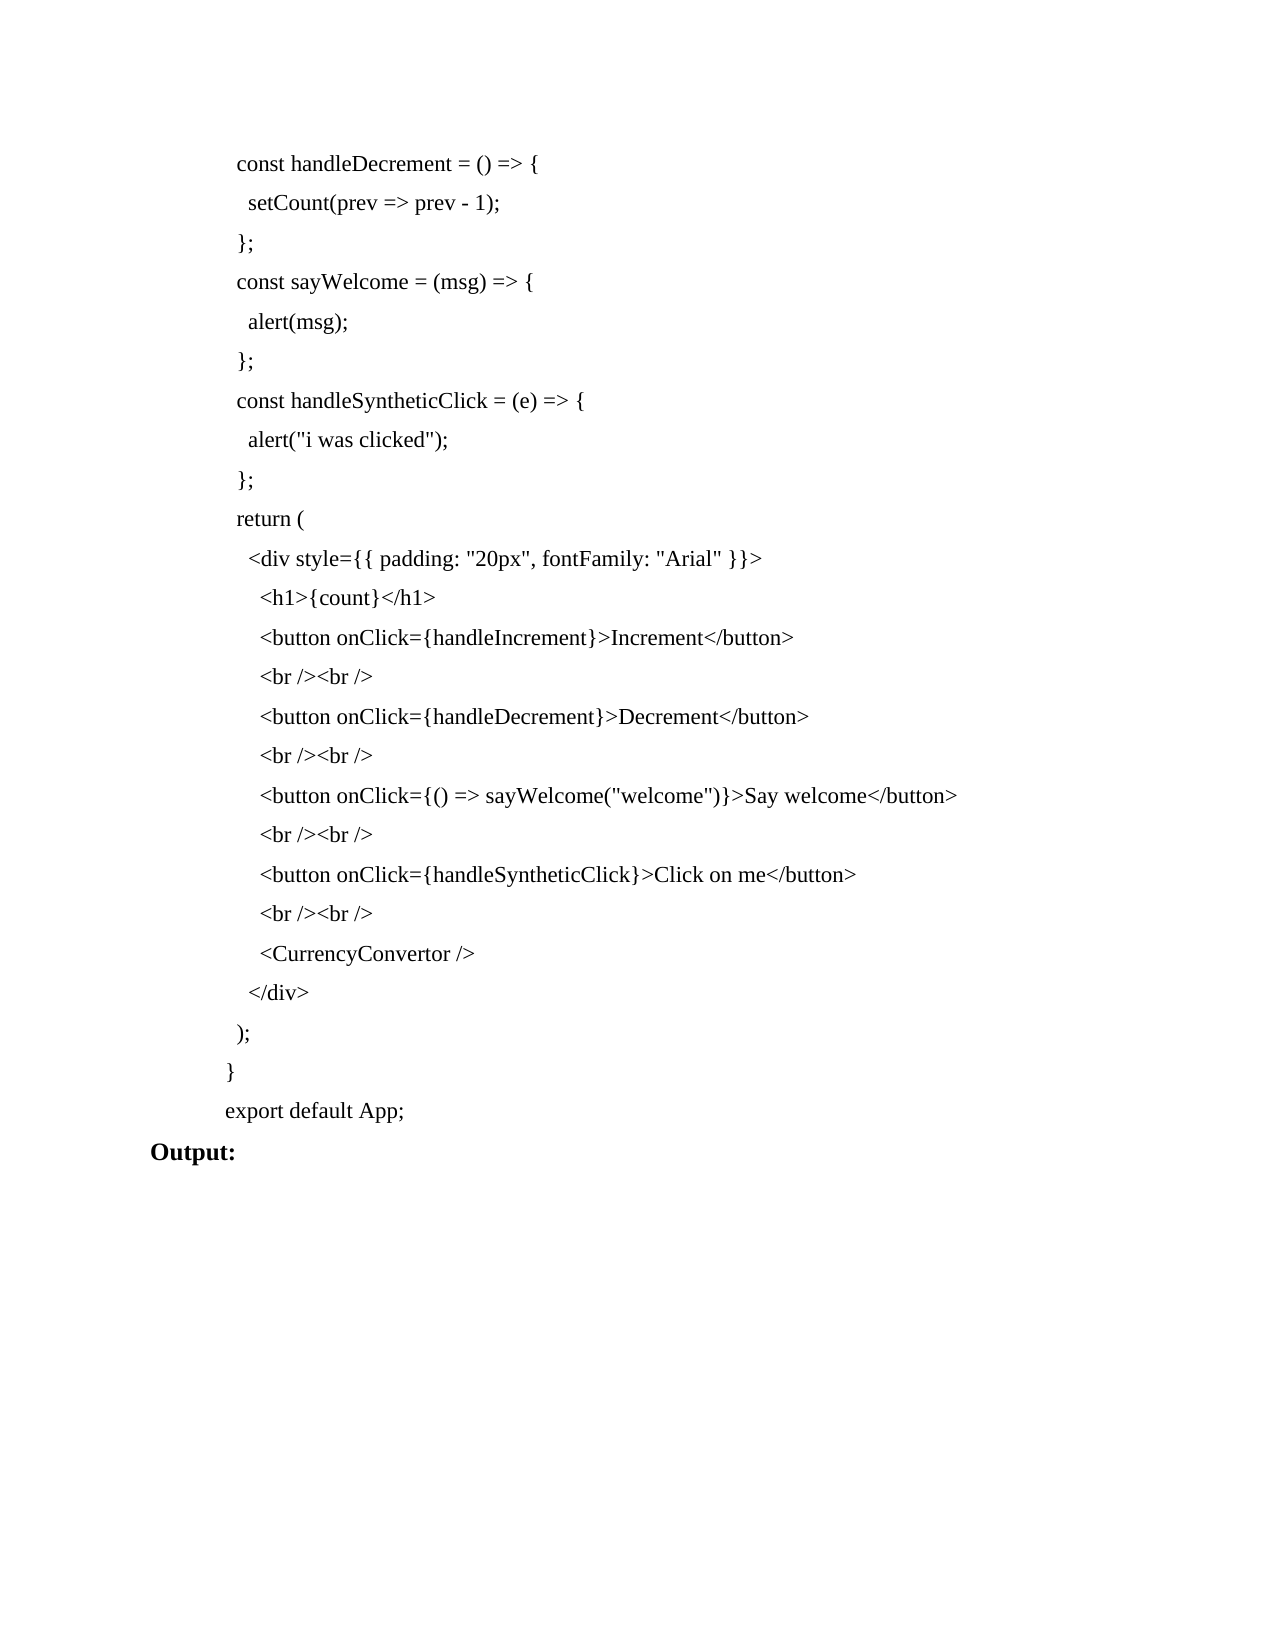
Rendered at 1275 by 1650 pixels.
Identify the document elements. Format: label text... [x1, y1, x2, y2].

text export default App; [225, 1097, 1125, 1124]
text <br /><br /> [225, 900, 1125, 926]
text <button onClick={() => sayWelcome("welcome")}>Say welcome</button> [225, 782, 1125, 808]
text }; [225, 347, 1125, 374]
text const sayWelcome = (msg) => { [225, 268, 1125, 295]
text <br /><br /> [225, 821, 1125, 847]
text <button onClick={handleDecrement}>Decrement</button> [225, 703, 1125, 729]
text Output: [150, 1137, 1125, 1166]
text const handleSyntheticClick = (e) => { [225, 387, 1125, 413]
text return ( [225, 505, 1125, 532]
text <CurrencyConvertor /> [225, 939, 1125, 966]
text alert("i was clicked"); [225, 426, 1125, 453]
text }; [225, 466, 1125, 492]
text <br /><br /> [225, 663, 1125, 689]
text alert(msg); [225, 308, 1125, 334]
text <div style={{ padding: "20px", fontFamily: "Arial" }}> [225, 545, 1125, 571]
text <button onClick={handleIncrement}>Increment</button> [225, 624, 1125, 650]
text </div> [225, 979, 1125, 1005]
text <button onClick={handleSyntheticClick}>Click on me</button> [225, 861, 1125, 887]
text <br /><br /> [225, 742, 1125, 768]
text <h1>{count}</h1> [225, 584, 1125, 611]
text }; [225, 229, 1125, 255]
text ); [225, 1018, 1125, 1045]
text const handleDecrement = () => { [225, 150, 1125, 176]
text setCount(prev => prev - 1); [225, 189, 1125, 216]
text } [225, 1058, 1125, 1084]
